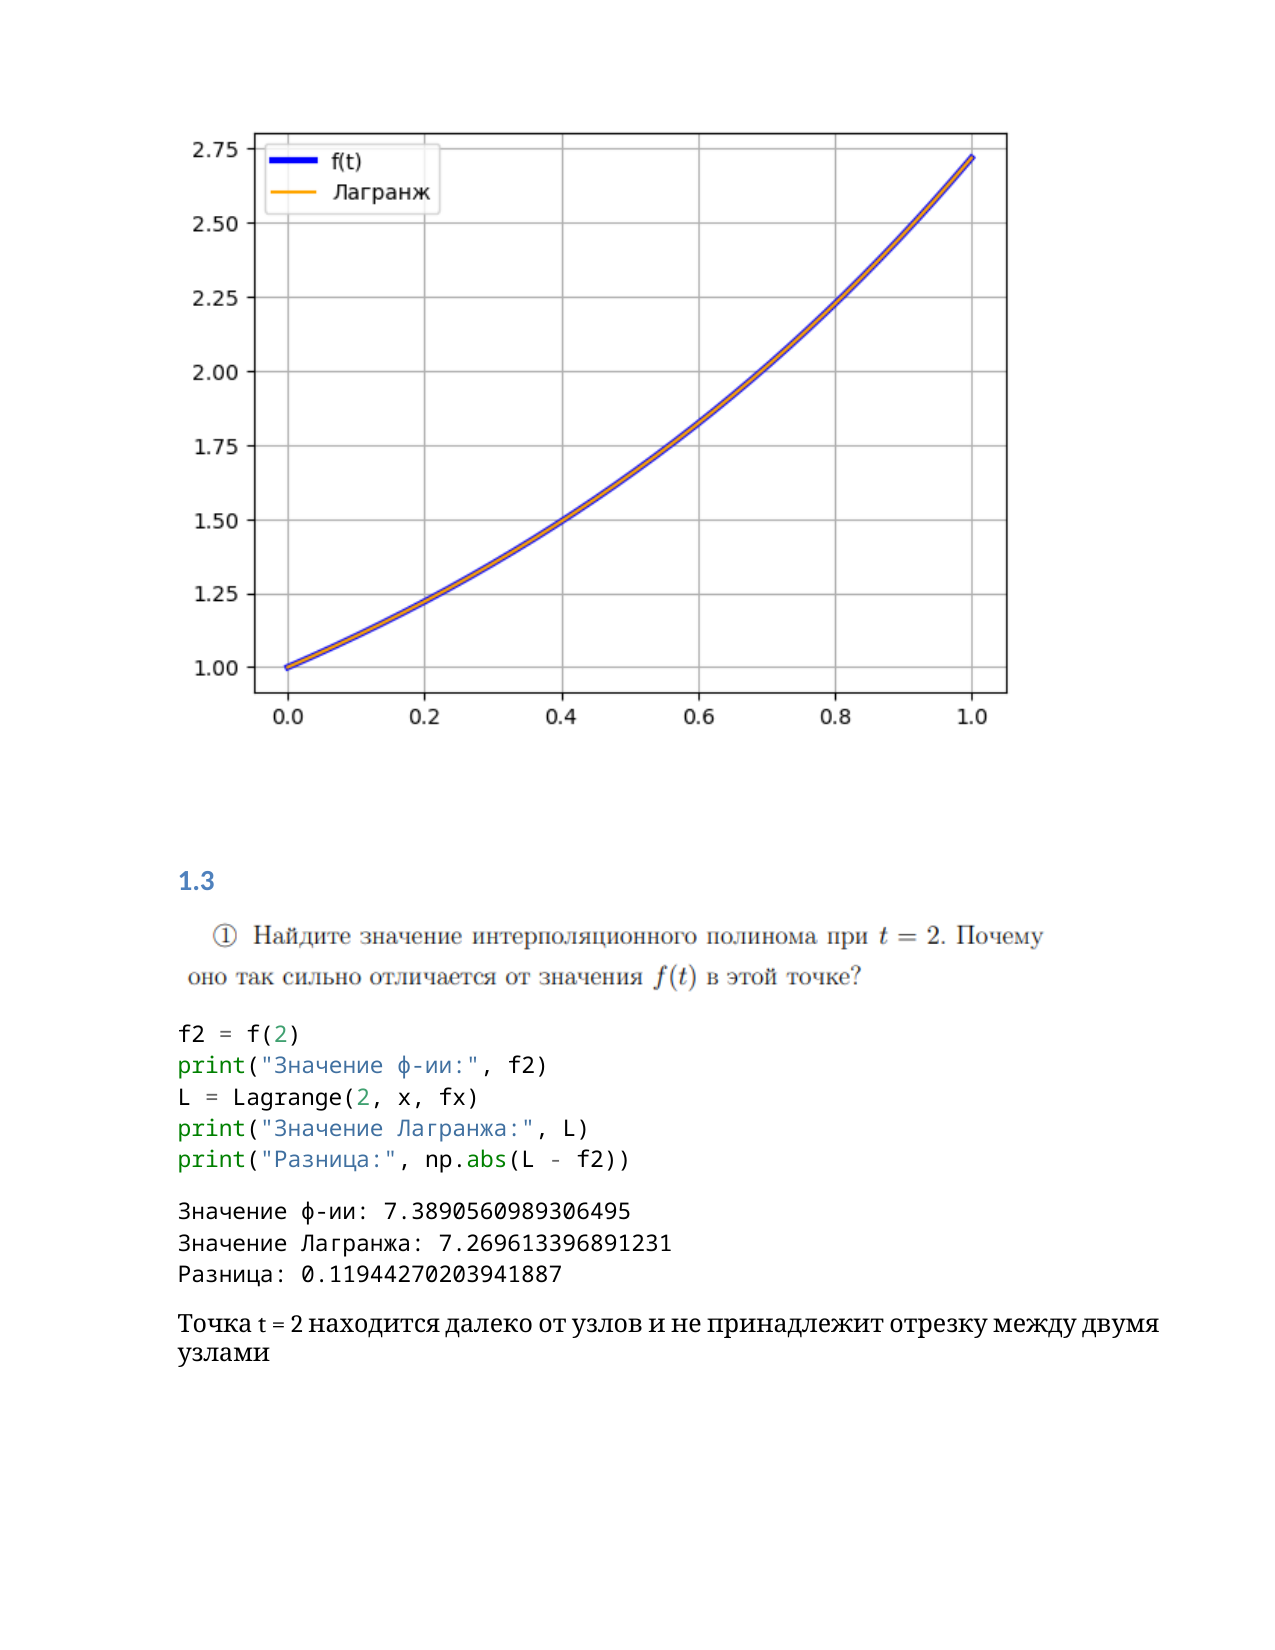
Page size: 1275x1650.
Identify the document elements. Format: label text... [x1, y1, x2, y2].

subtitle 1.3 [177, 862, 1186, 897]
picture [177, 118, 1020, 744]
text f2 = f(2) print("Значение ф-ии:", f2) L = Lagrange(2, x, fx) print("Значение Лагранжа:", L) print("Разница:", np.abs(L - f2)) [177, 1018, 1186, 1174]
text Значение ф-ии: 7.3890560989306495 Значение Лагранжа: 7.269613396891231 Разница: 0.11944270203941887 [177, 1195, 1186, 1289]
text Точка t = 2 находится далеко от узлов и не принадлежит отрезку между двумя узлами [177, 1310, 1186, 1367]
picture [177, 916, 1053, 1000]
